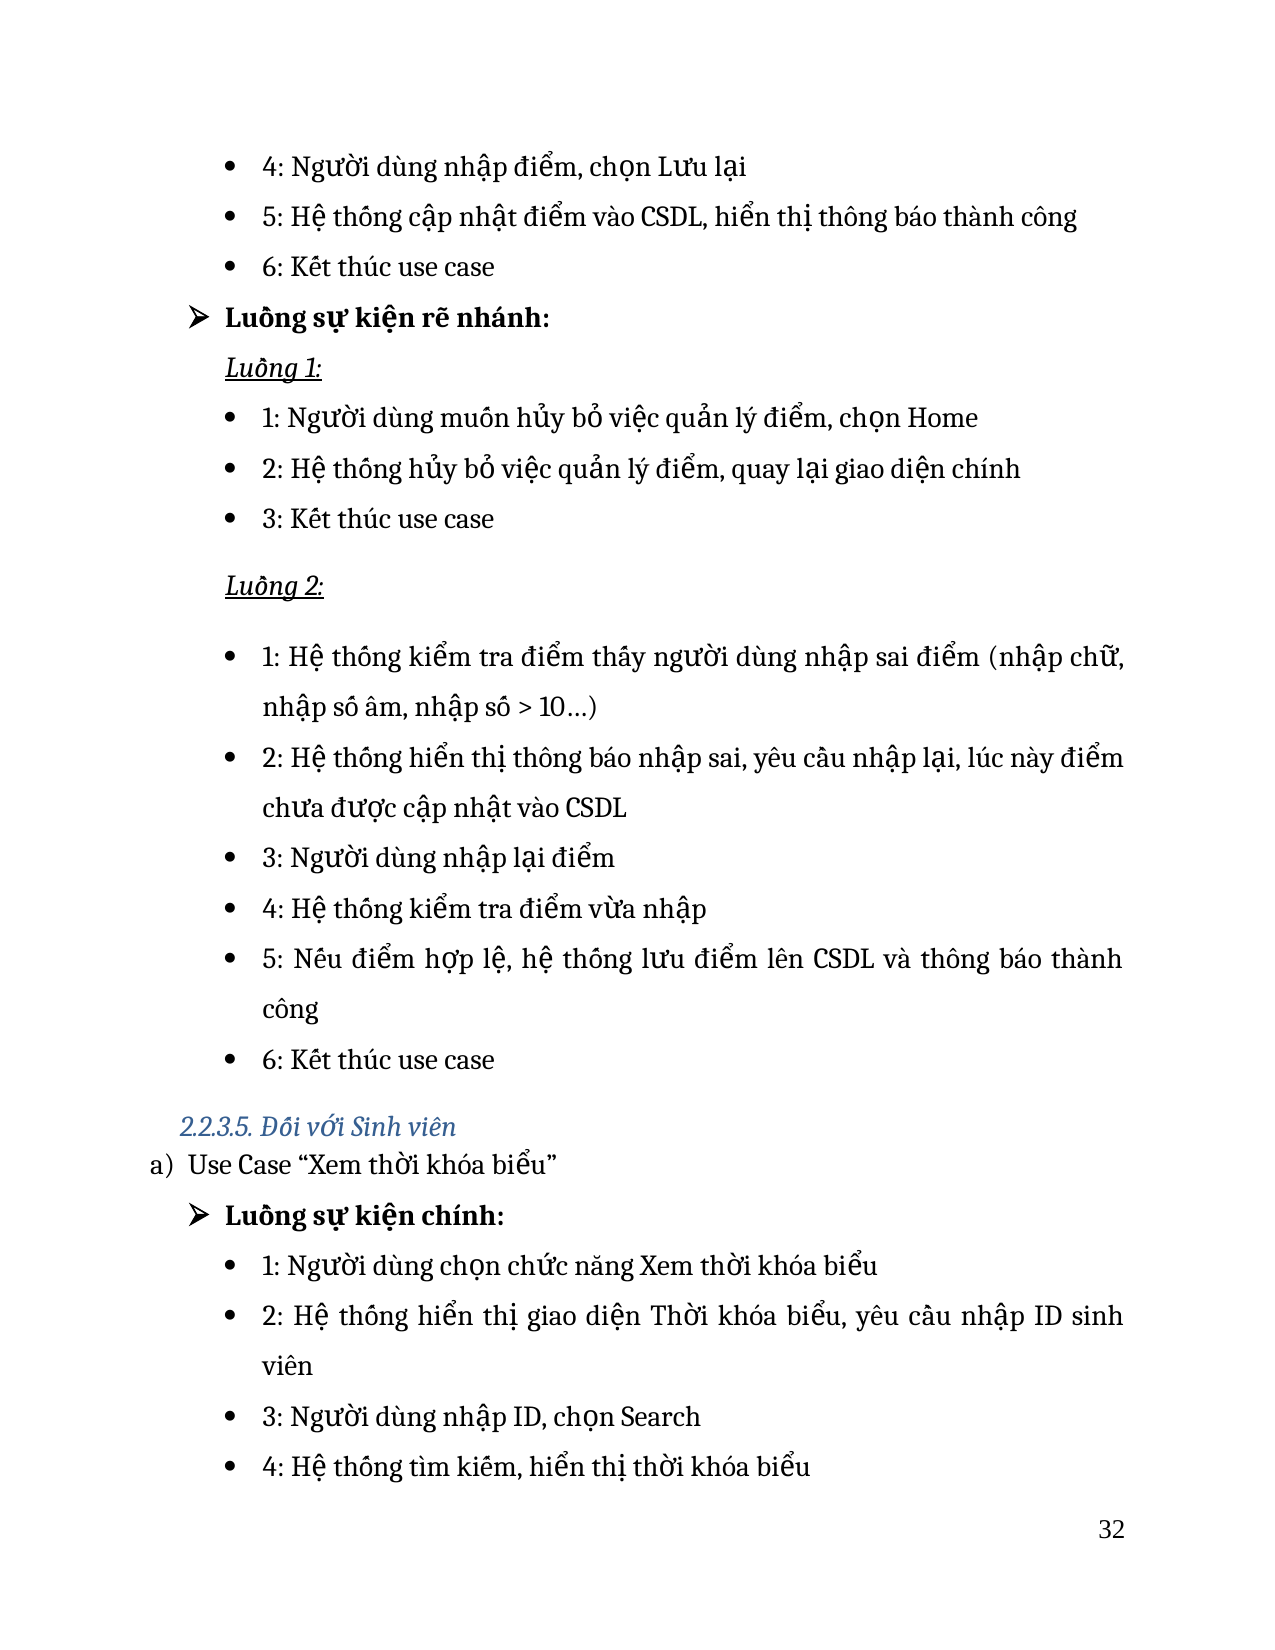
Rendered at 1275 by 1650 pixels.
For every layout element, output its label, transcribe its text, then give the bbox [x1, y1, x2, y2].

list 4: Hệ thống tìm kiếm, hiển thị thời khóa biểu [225, 1450, 1125, 1484]
text a) Use Case “Xem thời khóa biểu” [150, 1148, 1125, 1182]
list 2: Hệ thống hiển thị thông báo nhập sai, yêu cầu nhập lại, lúc này điểm chưa được cập nhật vào CSDL [225, 741, 1125, 825]
text Luồng 2: [225, 569, 1125, 603]
list 2: Hệ thống hiển thị giao diện Thời khóa biểu, yêu cầu nhập ID sinh viên [225, 1299, 1125, 1383]
list 6: Kết thúc use case [225, 251, 1125, 284]
list 6: Kết thúc use case [225, 1043, 1125, 1076]
list 3: Người dùng nhập ID, chọn Search [225, 1400, 1125, 1433]
list 5: Nếu điểm hợp lệ, hệ thống lưu điểm lên CSDL và thông báo thành công [225, 942, 1125, 1026]
list 1: Người dùng chọn chức năng Xem thời khóa biểu [225, 1249, 1125, 1282]
list 1: Người dùng muốn hủy bỏ việc quản lý điểm, chọn Home [225, 402, 1125, 435]
list Luồng sự kiện rẽ nhánh: [187, 301, 1125, 334]
list 5: Hệ thống cập nhật điểm vào CSDL, hiển thị thông báo thành công [225, 200, 1125, 234]
list 4: Hệ thống kiểm tra điểm vừa nhập [225, 892, 1125, 925]
list 4: Người dùng nhập điểm, chọn Lưu lại [225, 150, 1125, 183]
list 3: Kết thúc use case [225, 502, 1125, 536]
list 1: Hệ thống kiểm tra điểm thấy người dùng nhập sai điểm (nhập chữ, nhập số âm, nhập số > 10…) [225, 640, 1125, 724]
list 3: Người dùng nhập lại điểm [225, 842, 1125, 875]
list Luồng 1: [225, 351, 1125, 385]
list 2: Hệ thống hủy bỏ việc quản lý điểm, quay lại giao diện chính [225, 452, 1125, 485]
subtitle 2.2.3.5. Đối với Sinh viên [150, 1110, 1125, 1143]
list Luồng sự kiện chính: [187, 1199, 1125, 1232]
